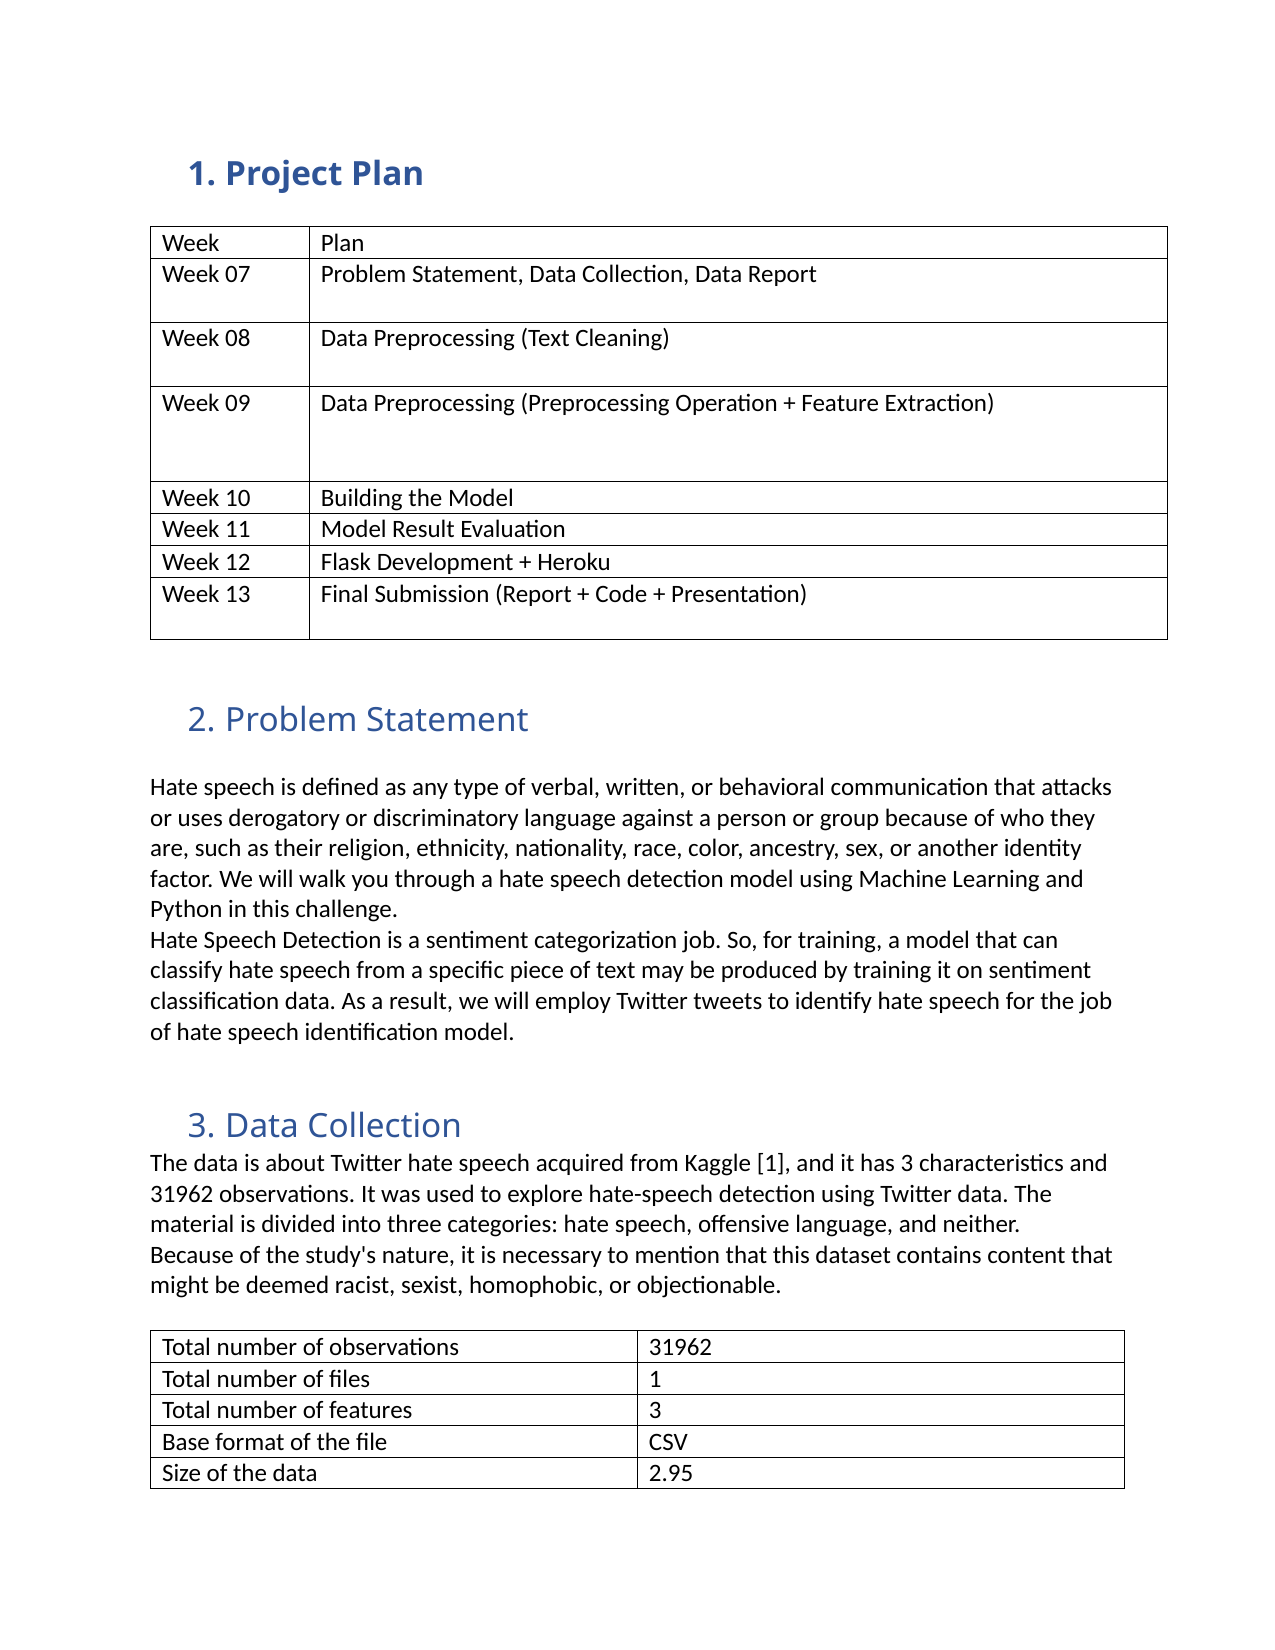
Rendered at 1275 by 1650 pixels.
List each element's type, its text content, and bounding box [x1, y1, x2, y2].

table_cell 1 [638, 1363, 1124, 1393]
table_cell Week 10 [151, 482, 309, 512]
table_cell Week 11 [151, 514, 309, 545]
subtitle Project Plan [187, 150, 1125, 195]
table_cell Week 09 [151, 387, 309, 481]
table_cell Week 13 [151, 578, 309, 639]
table_cell Week 12 [151, 546, 309, 577]
subtitle Data Collection [187, 1102, 1125, 1147]
table_header Week [151, 227, 309, 257]
table_header Plan [310, 227, 1167, 257]
table_cell Total number of files [151, 1363, 637, 1393]
table_cell Size of the data [151, 1458, 637, 1488]
table_cell Building the Model [310, 482, 1167, 512]
table_cell Data Preprocessing (Text Cleaning) [310, 323, 1167, 386]
table_cell 2.95 [638, 1458, 1124, 1488]
table_cell Model Result Evaluation [310, 514, 1167, 545]
table_cell Total number of features [151, 1395, 637, 1425]
table_cell Base format of the file [151, 1426, 637, 1457]
text Hate Speech Detection is a sentiment categorization job. So, for training, a model that can classify hate speech from a specific piece of text may be produced by training it on sentiment classification data. As a result, we will employ Twitter tweets to identify hate speech for the job of hate speech identification model. [150, 924, 1125, 1046]
text Because of the study's nature, it is necessary to mention that this dataset contains content that might be deemed racist, sexist, homophobic, or objectionable. [150, 1239, 1125, 1300]
table_cell CSV [638, 1426, 1124, 1457]
table_cell Data Preprocessing (Preprocessing Operation + Feature Extraction) [310, 387, 1167, 481]
text The data is about Twitter hate speech acquired from Kaggle [1], and it has 3 characteristics and 31962 observations. It was used to explore hate-speech detection using Twitter data. The material is divided into three categories: hate speech, offensive language, and neither. [150, 1147, 1125, 1239]
table_header Total number of observations [151, 1331, 637, 1362]
text Hate speech is defined as any type of verbal, written, or behavioral communication that attacks or uses derogatory or discriminatory language against a person or group because of who they are, such as their religion, ethnicity, nationality, race, color, ancestry, sex, or another identity factor. We will walk you through a hate speech detection model using Machine Learning and Python in this challenge. [150, 772, 1125, 924]
subtitle Problem Statement [187, 696, 1125, 741]
table_cell Week 07 [151, 259, 309, 322]
table_header 31962 [638, 1331, 1124, 1362]
table_cell 3 [638, 1395, 1124, 1425]
table_cell Final Submission (Report + Code + Presentation) [310, 578, 1167, 639]
table_cell Week 08 [151, 323, 309, 386]
table_cell Flask Development + Heroku [310, 546, 1167, 577]
table_cell Problem Statement, Data Collection, Data Report [310, 259, 1167, 322]
